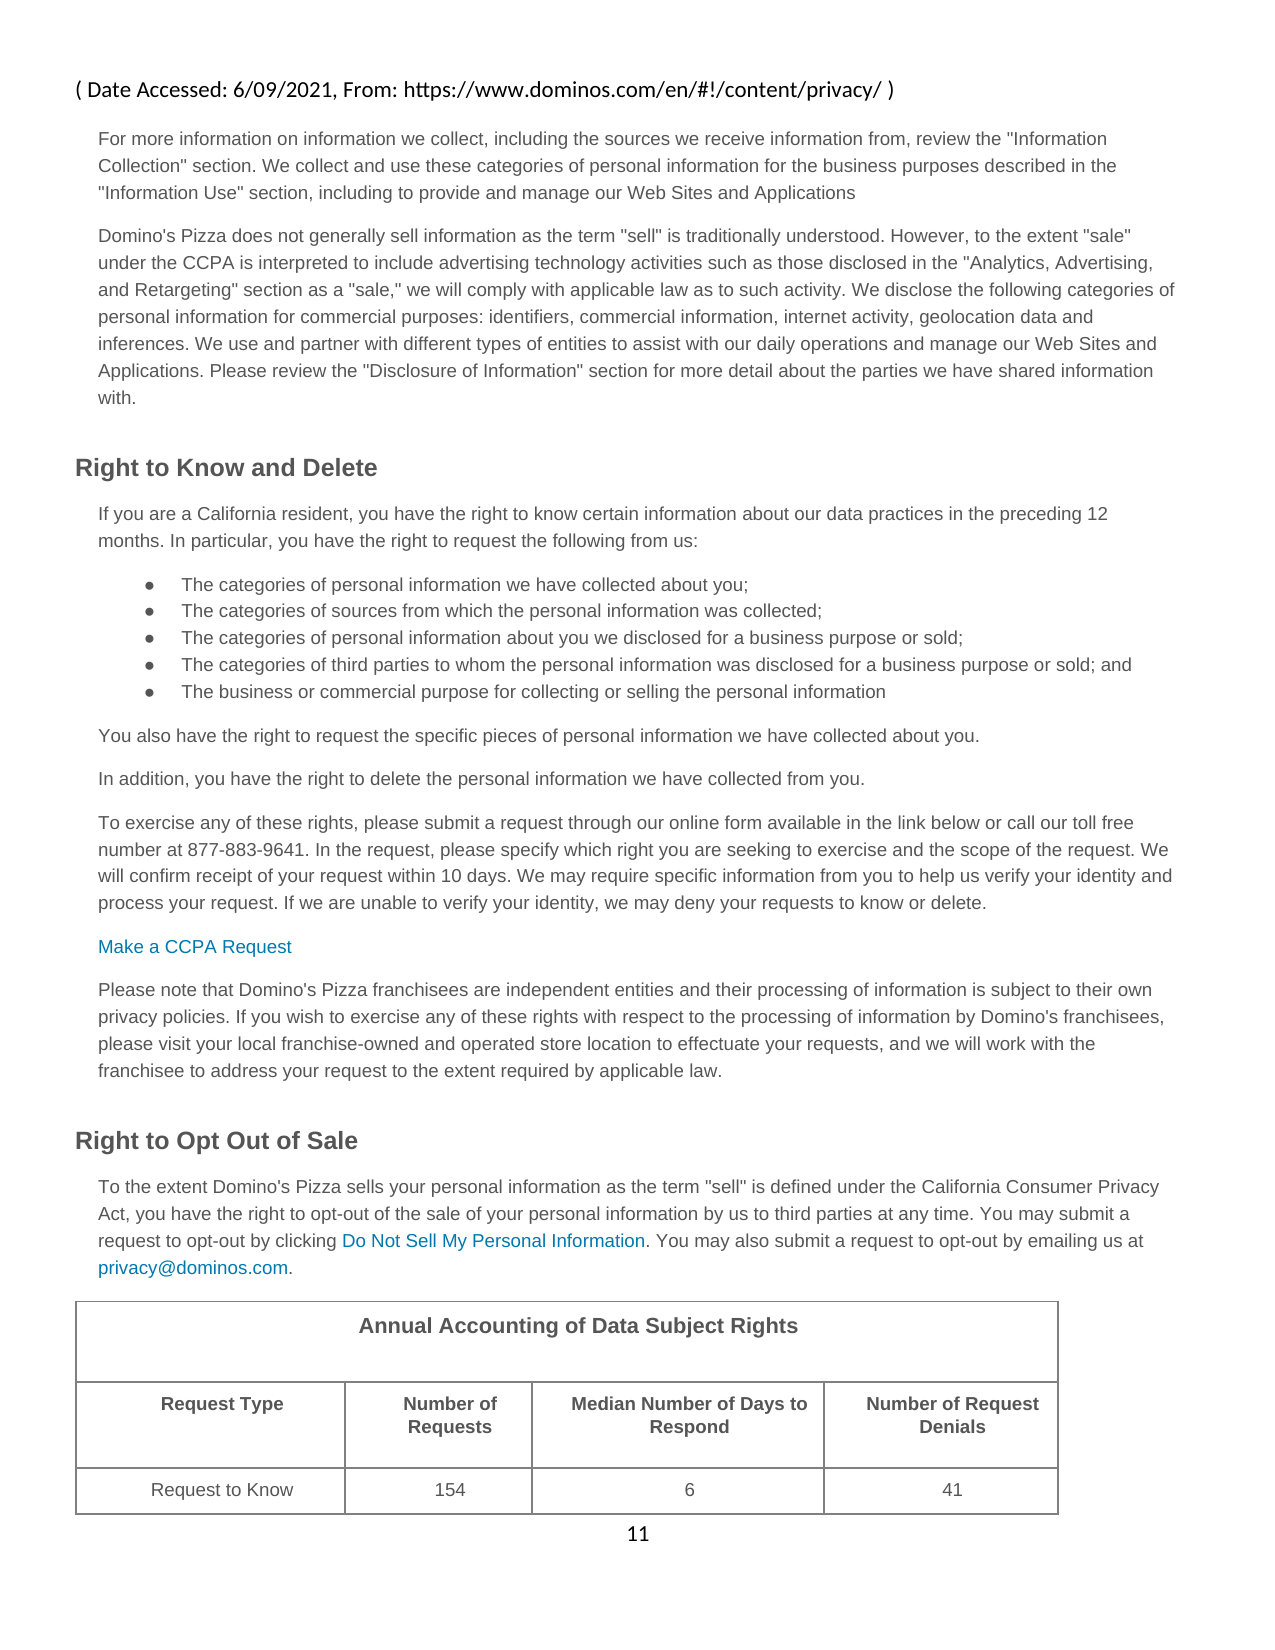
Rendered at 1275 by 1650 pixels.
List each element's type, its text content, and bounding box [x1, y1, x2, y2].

table_cell Number of Requests [346, 1383, 531, 1467]
table_cell 41 [825, 1469, 1057, 1513]
subtitle Right to Opt Out of Sale [75, 1126, 1200, 1155]
text In addition, you have the right to delete the personal information we have collected from you. [98, 768, 1177, 789]
text For more information on information we collect, including the sources we receive information from, review the "Information Collection" section. We collect and use these categories of personal information for the business purposes described in the "Information Use" section, including to provide and manage our Web Sites and Applications [98, 128, 1177, 203]
list The categories of sources from which the personal information was collected; [144, 600, 1169, 622]
text To the extent Domino's Pizza sells your personal information as the term "sell" is defined under the California Consumer Privacy Act, you have the right to opt-out of the sale of your personal information by us to third parties at any time. You may submit a request to opt-out by clicking Do Not Sell My Personal Information. You may also submit a request to opt-out by emailing us at privacy@dominos.com. [98, 1176, 1177, 1278]
text If you are a California resident, you have the right to know certain information about our data practices in the preceding 12 months. In particular, you have the right to request the following from us: [98, 503, 1177, 551]
table_cell 154 [346, 1469, 531, 1513]
list The categories of personal information about you we disclosed for a business purpose or sold; [144, 627, 1169, 649]
text To exercise any of these rights, please submit a request through our online form available in the link below or call our toll free number at 877-883-9641. In the request, please specify which right you are seeking to exercise and the scope of the request. We will confirm receipt of your request within 10 days. We may require specific information from you to help us verify your identity and process your request. If we are unable to verify your identity, we may deny your requests to know or delete. [98, 812, 1177, 914]
subtitle Right to Know and Delete [75, 453, 1200, 482]
text You also have the right to request the specific pieces of personal information we have collected about you. [98, 724, 1177, 746]
list The categories of third parties to whom the personal information was disclosed for a business purpose or sold; and [144, 654, 1169, 676]
table_cell Median Number of Days to Respond [533, 1383, 823, 1467]
table_cell 6 [533, 1469, 823, 1513]
text Please note that Domino's Pizza franchisees are independent entities and their processing of information is subject to their own privacy policies. If you wish to exercise any of these rights with respect to the processing of information by Domino's franchisees, please visit your local franchise-owned and operated store location to effectuate your requests, and we will work with the franchisee to address your request to the extent required by applicable law. [98, 979, 1177, 1081]
table_cell Request Type [77, 1383, 344, 1467]
text Domino's Pizza does not generally sell information as the term "sell" is traditionally understood. However, to the extent "sale" under the CCPA is interpreted to include advertising technology activities such as those disclosed in the "Analytics, Advertising, and Retargeting" section as a "sale," we will comply with applicable law as to such activity. We disclose the following categories of personal information for commercial purposes: identifiers, commercial information, internet activity, geolocation data and inferences. We use and partner with different types of entities to assist with our daily operations and manage our Web Sites and Applications. Please review the "Disclosure of Information" section for more detail about the parties we have shared information with. [98, 225, 1177, 408]
list The categories of personal information we have collected about you; [144, 573, 1169, 595]
table_header Annual Accounting of Data Subject Rights [77, 1302, 1057, 1381]
text Make a CCPA Request [98, 936, 1177, 957]
table_cell Number of Request Denials [825, 1383, 1057, 1467]
list The business or commercial purpose for collecting or selling the personal information [144, 681, 1169, 702]
table_cell Request to Know [77, 1469, 344, 1513]
